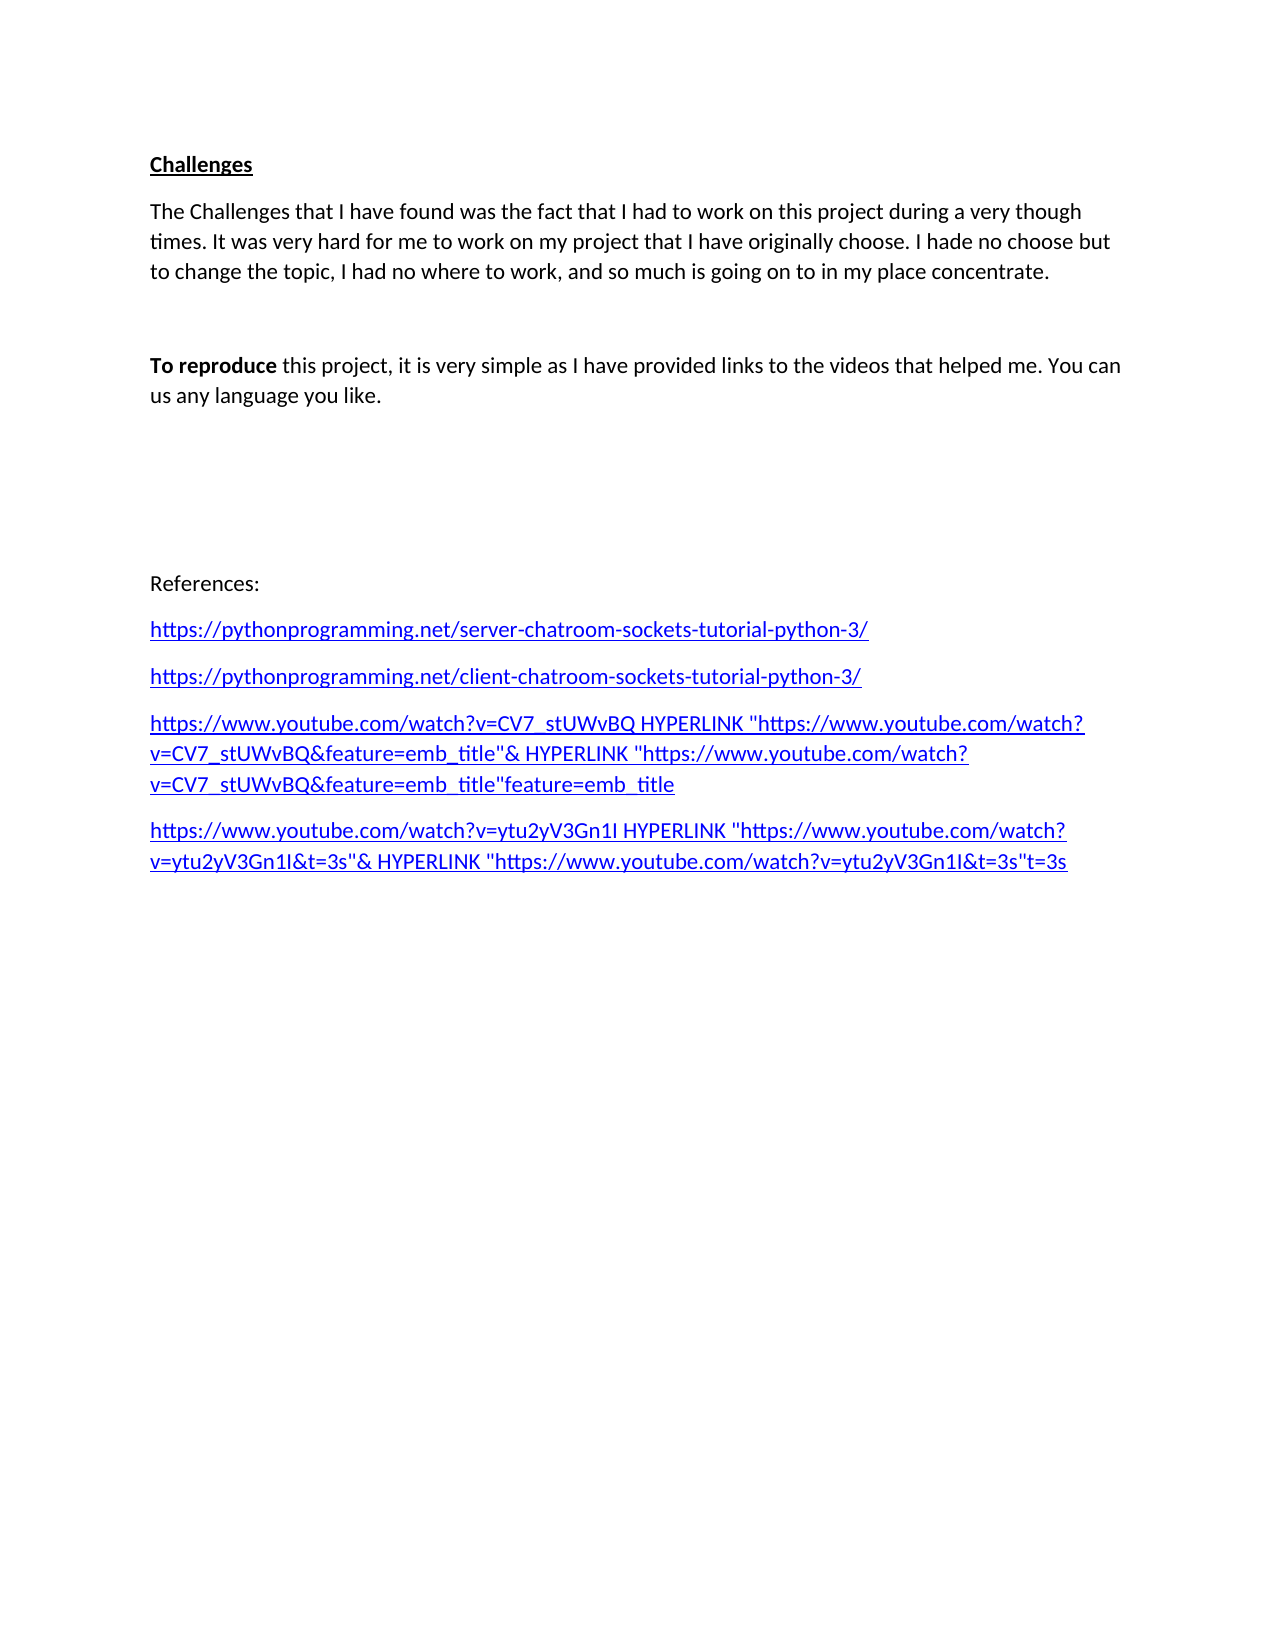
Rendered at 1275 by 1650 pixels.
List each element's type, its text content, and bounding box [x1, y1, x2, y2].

text The Challenges that I have found was the fact that I had to work on this project during a very though times. It was very hard for me to work on my project that I have originally choose. I hade no choose but to change the topic, I had no where to work, and so much is going on to in my place concentrate. [150, 197, 1125, 285]
text https://pythonprogramming.net/client-chatroom-sockets-tutorial-python-3/ [150, 662, 1125, 691]
text https://pythonprogramming.net/server-chatroom-sockets-tutorial-python-3/ [150, 616, 1125, 644]
text Challenges [150, 150, 1125, 178]
text https://www.youtube.com/watch?v=ytu2yV3Gn1I HYPERLINK "https://www.youtube.com/watch?v=ytu2yV3Gn1I&t=3s"& HYPERLINK "https://www.youtube.com/watch?v=ytu2yV3Gn1I&t=3s"t=3s [150, 817, 1125, 875]
text References: [150, 569, 1125, 597]
text https://www.youtube.com/watch?v=CV7_stUWvBQ HYPERLINK "https://www.youtube.com/watch?v=CV7_stUWvBQ&feature=emb_title"& HYPERLINK "https://www.youtube.com/watch?v=CV7_stUWvBQ&feature=emb_title"feature=emb_title [150, 709, 1125, 798]
text To reproduce this project, it is very simple as I have provided links to the videos that helped me. You can us any language you like. [150, 351, 1125, 409]
